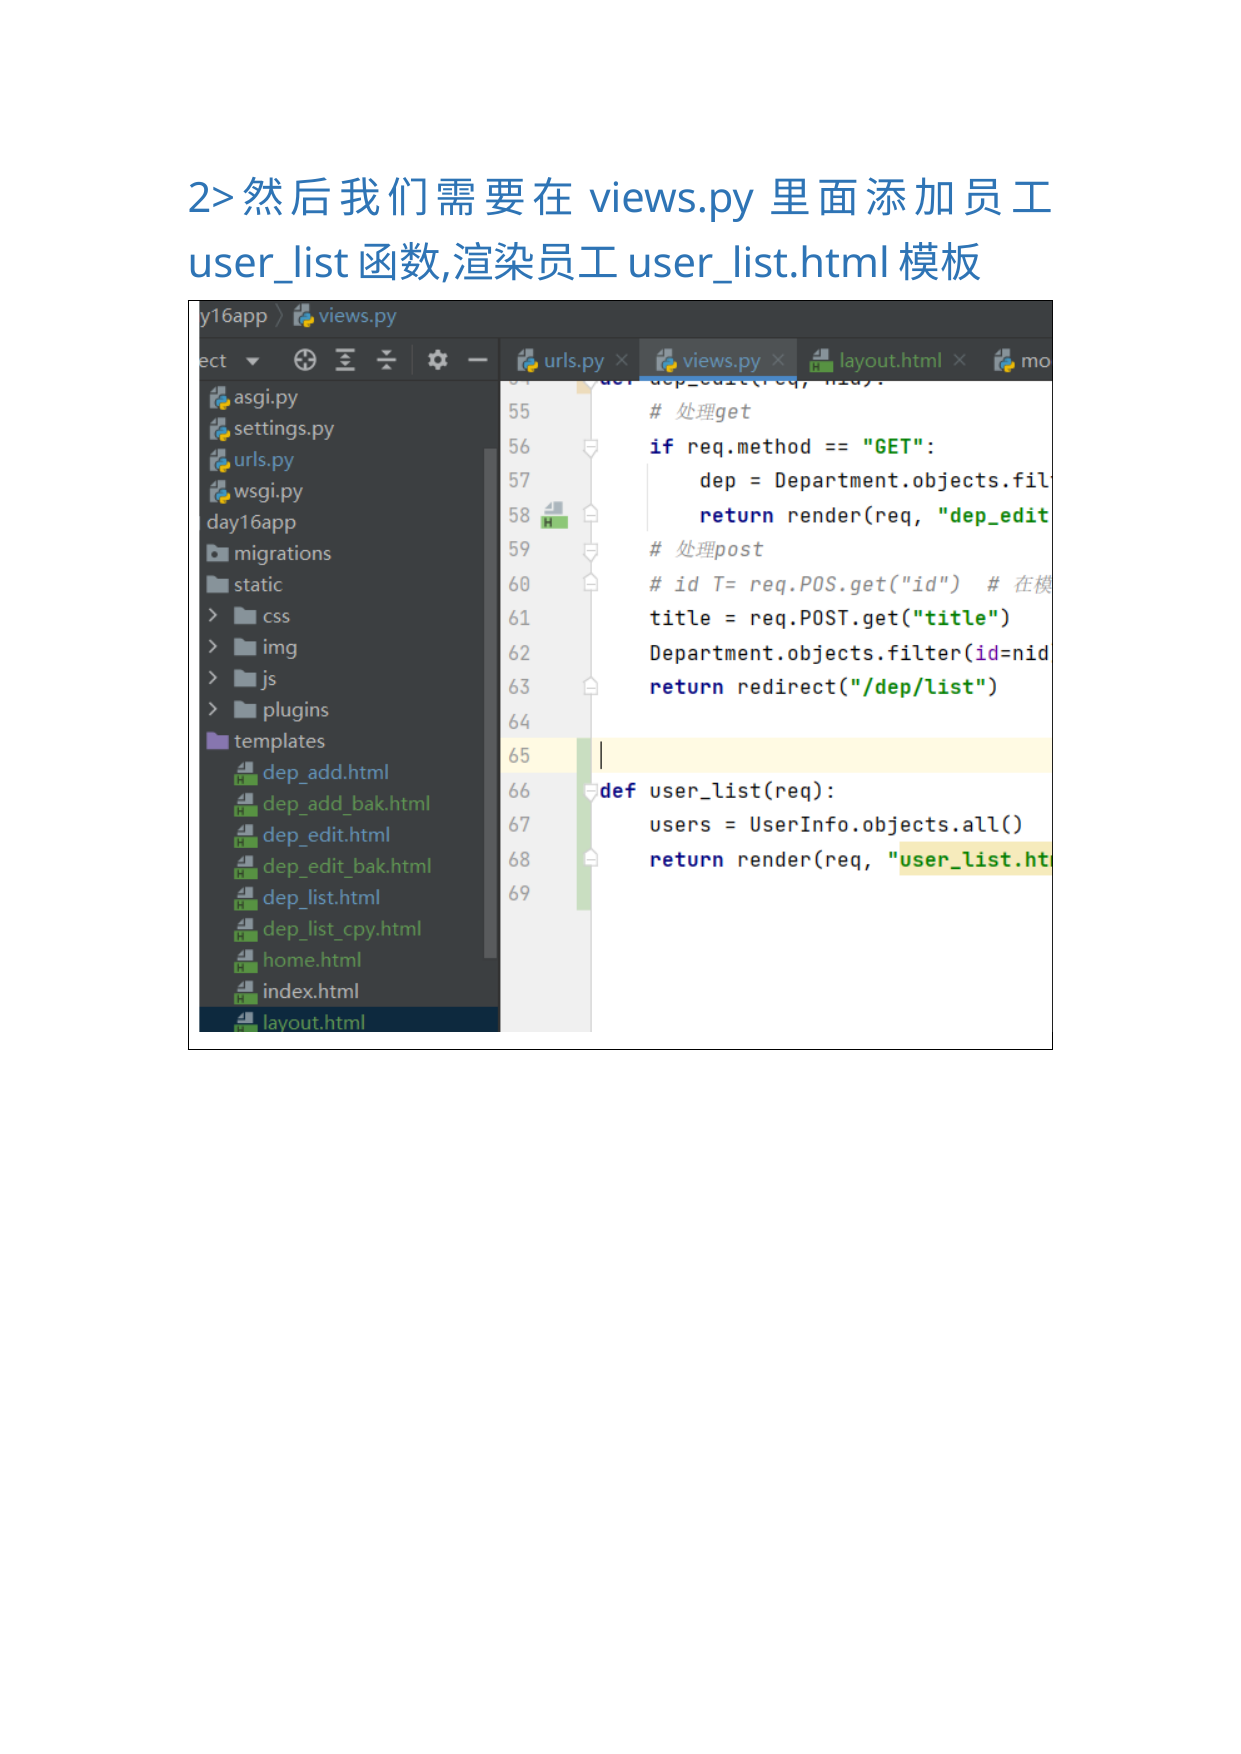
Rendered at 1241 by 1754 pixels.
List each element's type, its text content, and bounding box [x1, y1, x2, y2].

subtitle 2>然后我们需要在views.py里面添加员工user_list函数,渲染员工user_list.html模板 [187, 162, 1053, 292]
picture [199, 301, 1053, 1032]
table_header [189, 301, 1052, 1049]
